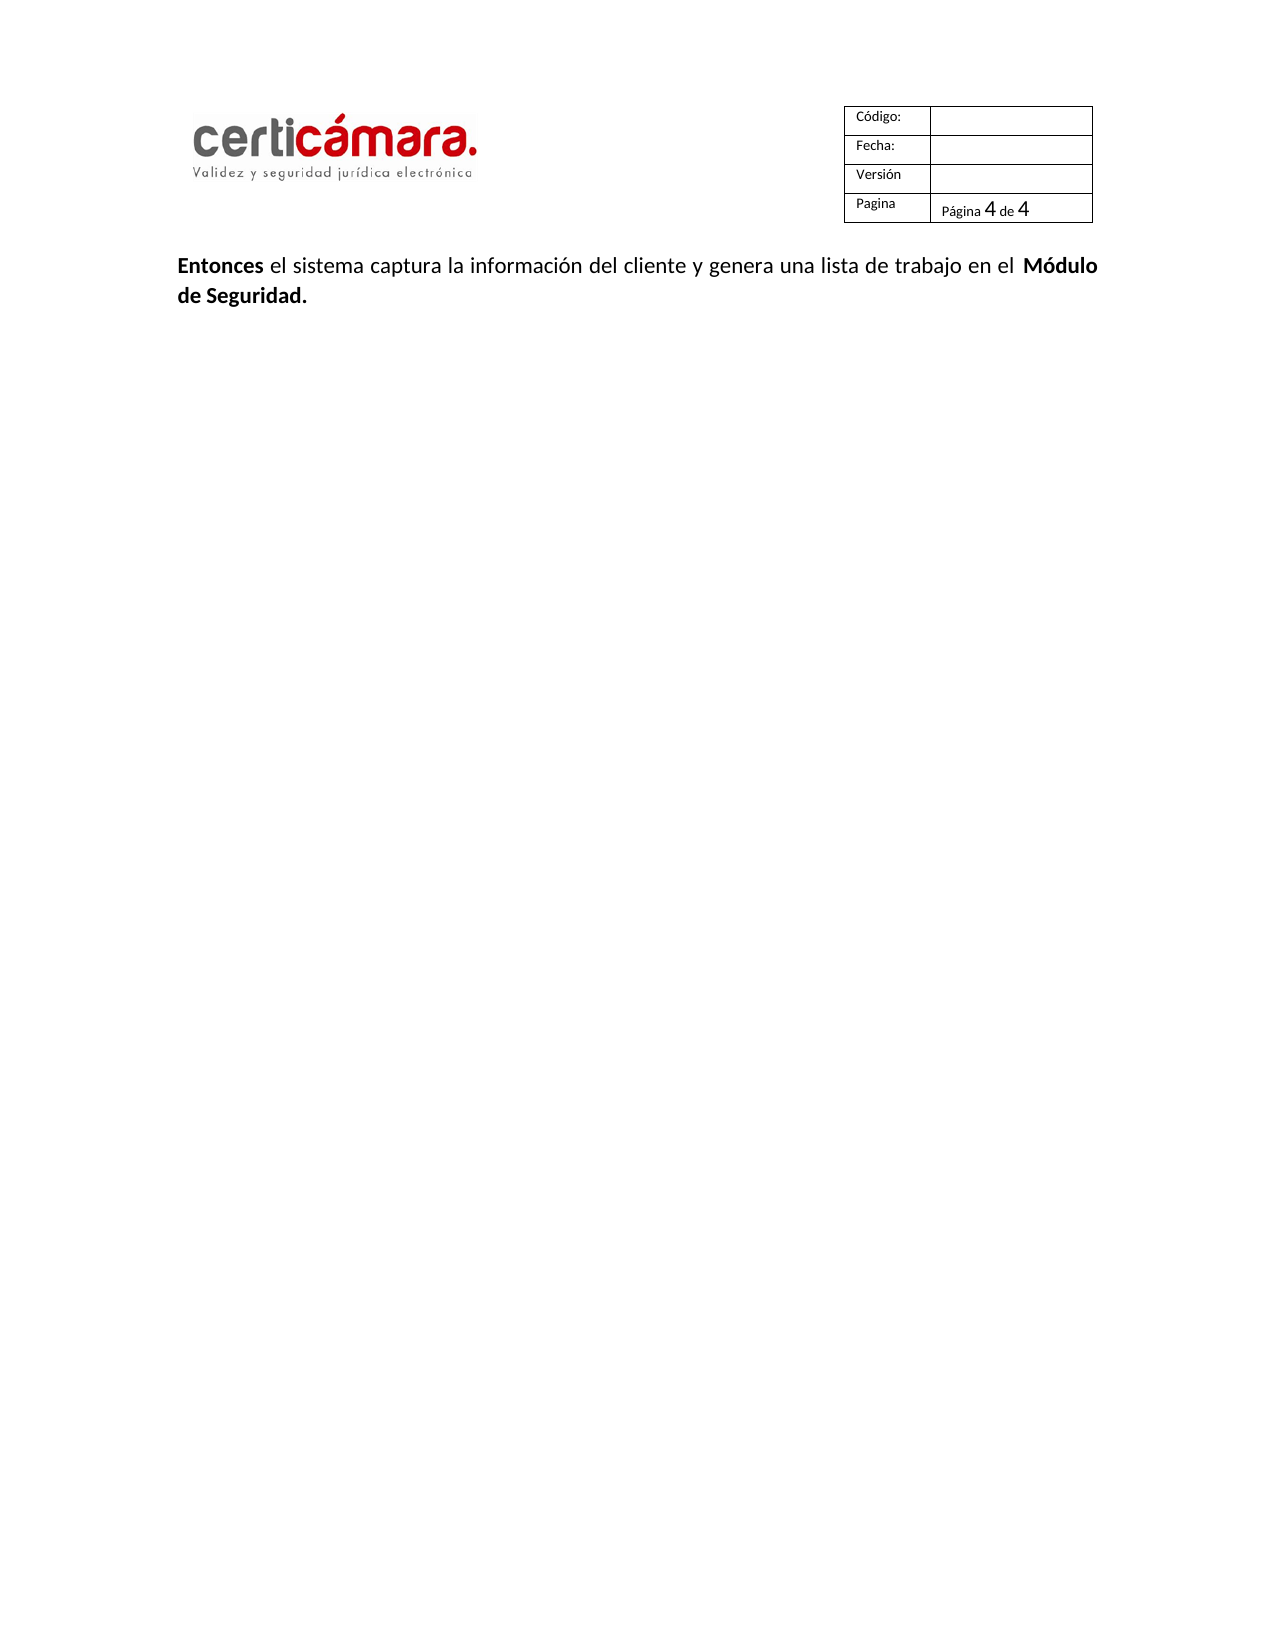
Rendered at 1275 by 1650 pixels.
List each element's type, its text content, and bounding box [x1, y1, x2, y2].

text Entonces el sistema captura la información del cliente y genera una lista de trabajo en el Módulo de Seguridad. [177, 251, 1098, 309]
picture [185, 110, 480, 184]
